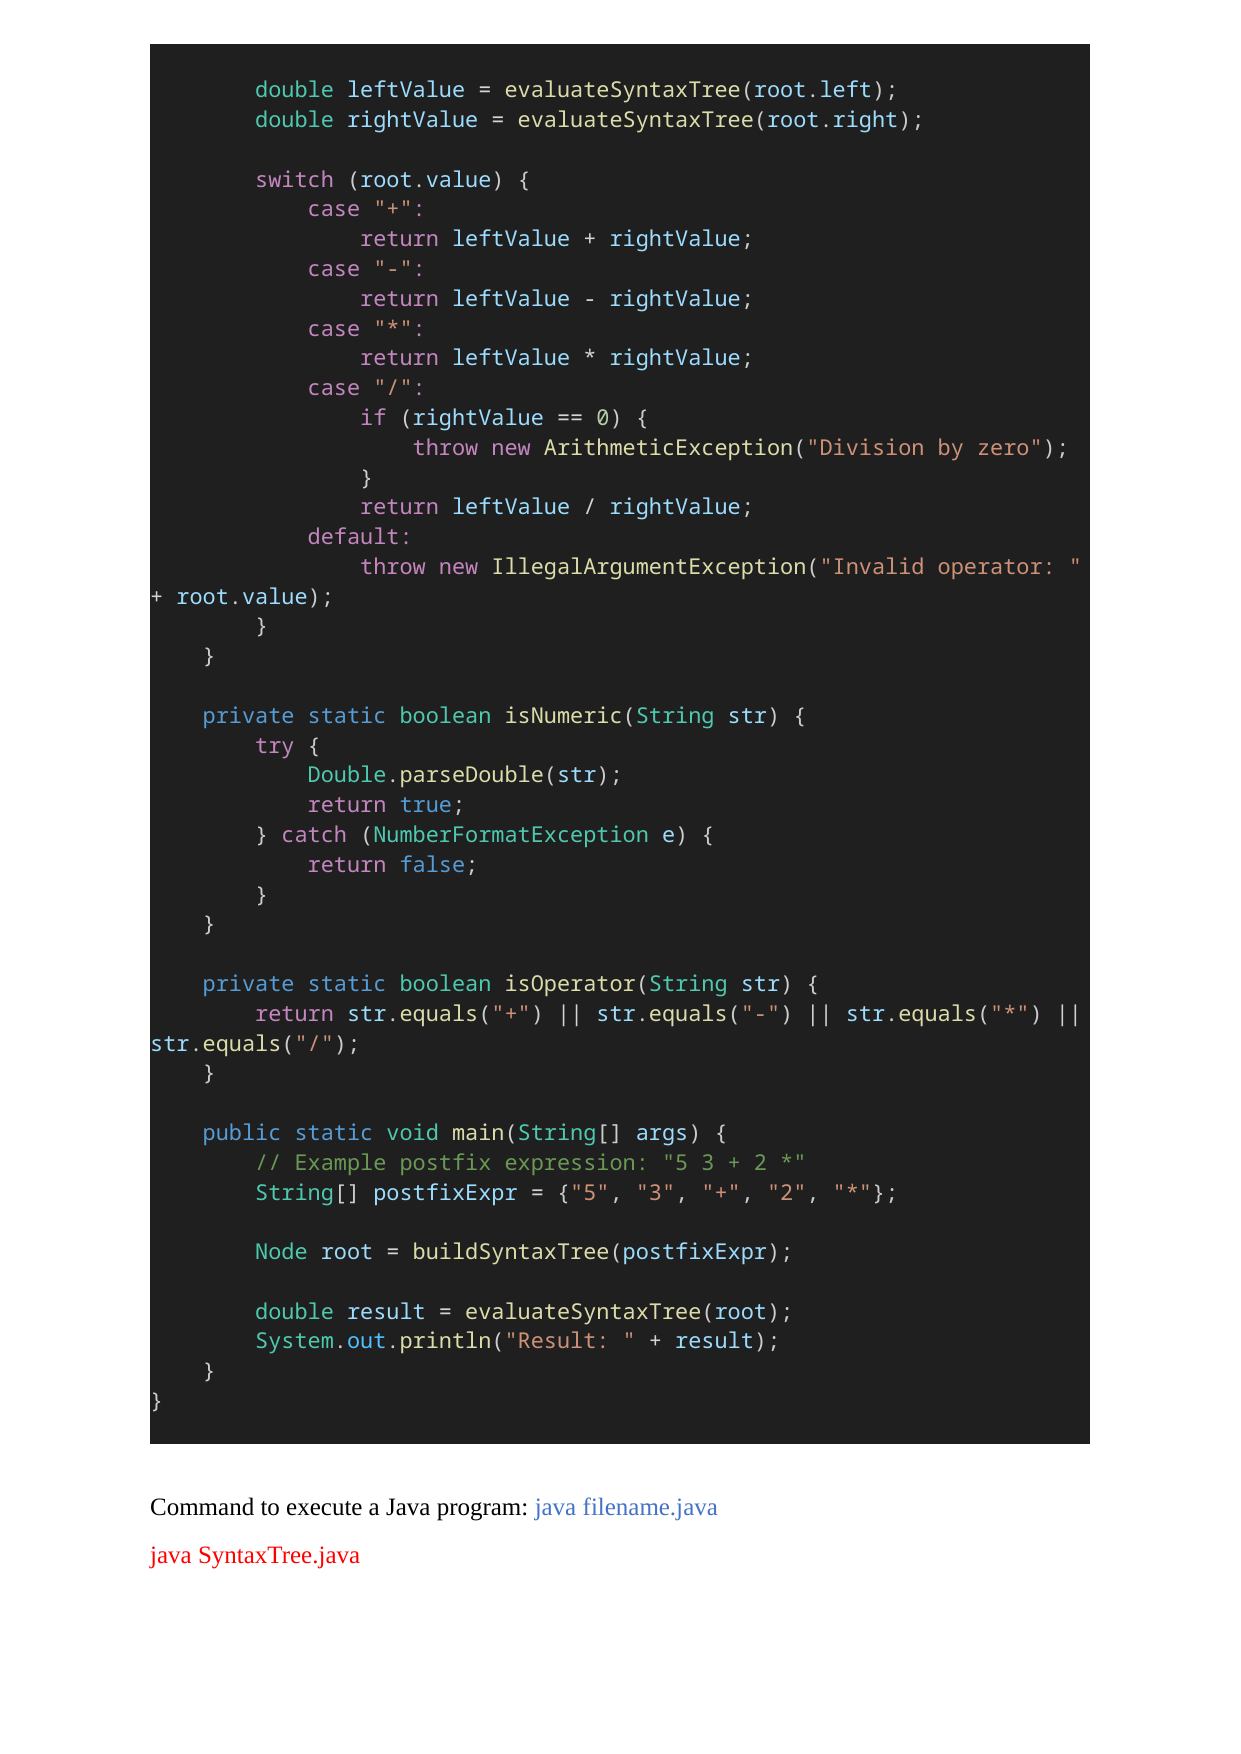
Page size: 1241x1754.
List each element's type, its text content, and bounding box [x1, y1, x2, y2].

text case "+": [150, 193, 1090, 223]
text if (rightValue == 0) { [150, 402, 1090, 432]
text case "*": [150, 312, 1090, 342]
text String[] postfixExpr = {"5", "3", "+", "2", "*"}; [150, 1176, 1090, 1206]
text } [150, 610, 1090, 640]
text } [150, 1057, 1090, 1087]
text Node root = buildSyntaxTree(postfixExpr); [150, 1236, 1090, 1266]
text return str.equals("+") || str.equals("-") || str.equals("*") || str.equals("/"); [150, 998, 1090, 1057]
text } catch (NumberFormatException e) { [150, 819, 1090, 849]
text // Example postfix expression: "5 3 + 2 *" [150, 1147, 1090, 1176]
text case "-": [150, 253, 1090, 283]
text public static void main(String[] args) { [150, 1117, 1090, 1147]
text Command to execute a Java program: java filename.java [150, 1492, 1090, 1521]
text return leftValue / rightValue; [150, 491, 1090, 521]
text } [150, 640, 1090, 670]
text throw new IllegalArgumentException("Invalid operator: " + root.value); [150, 551, 1090, 610]
text } [150, 1385, 1090, 1415]
text } [150, 908, 1090, 938]
text Double.parseDouble(str); [150, 759, 1090, 789]
text return true; [150, 789, 1090, 819]
text private static boolean isOperator(String str) { [150, 968, 1090, 998]
text return false; [150, 849, 1090, 878]
text return leftValue * rightValue; [150, 342, 1090, 372]
text java SyntaxTree.java [150, 1540, 1090, 1569]
text System.out.println("Result: " + result); [150, 1325, 1090, 1355]
text double result = evaluateSyntaxTree(root); [150, 1296, 1090, 1325]
text } [150, 1355, 1090, 1385]
text return leftValue - rightValue; [150, 283, 1090, 312]
text try { [150, 729, 1090, 759]
text } [150, 461, 1090, 491]
text private static boolean isNumeric(String str) { [150, 700, 1090, 729]
text switch (root.value) { [150, 163, 1090, 193]
text case "/": [150, 372, 1090, 402]
text default: [150, 521, 1090, 551]
text } [150, 878, 1090, 908]
text throw new ArithmeticException("Division by zero"); [150, 432, 1090, 461]
text double leftValue = evaluateSyntaxTree(root.left); [150, 74, 1090, 104]
text double rightValue = evaluateSyntaxTree(root.right); [150, 104, 1090, 134]
text return leftValue + rightValue; [150, 223, 1090, 253]
